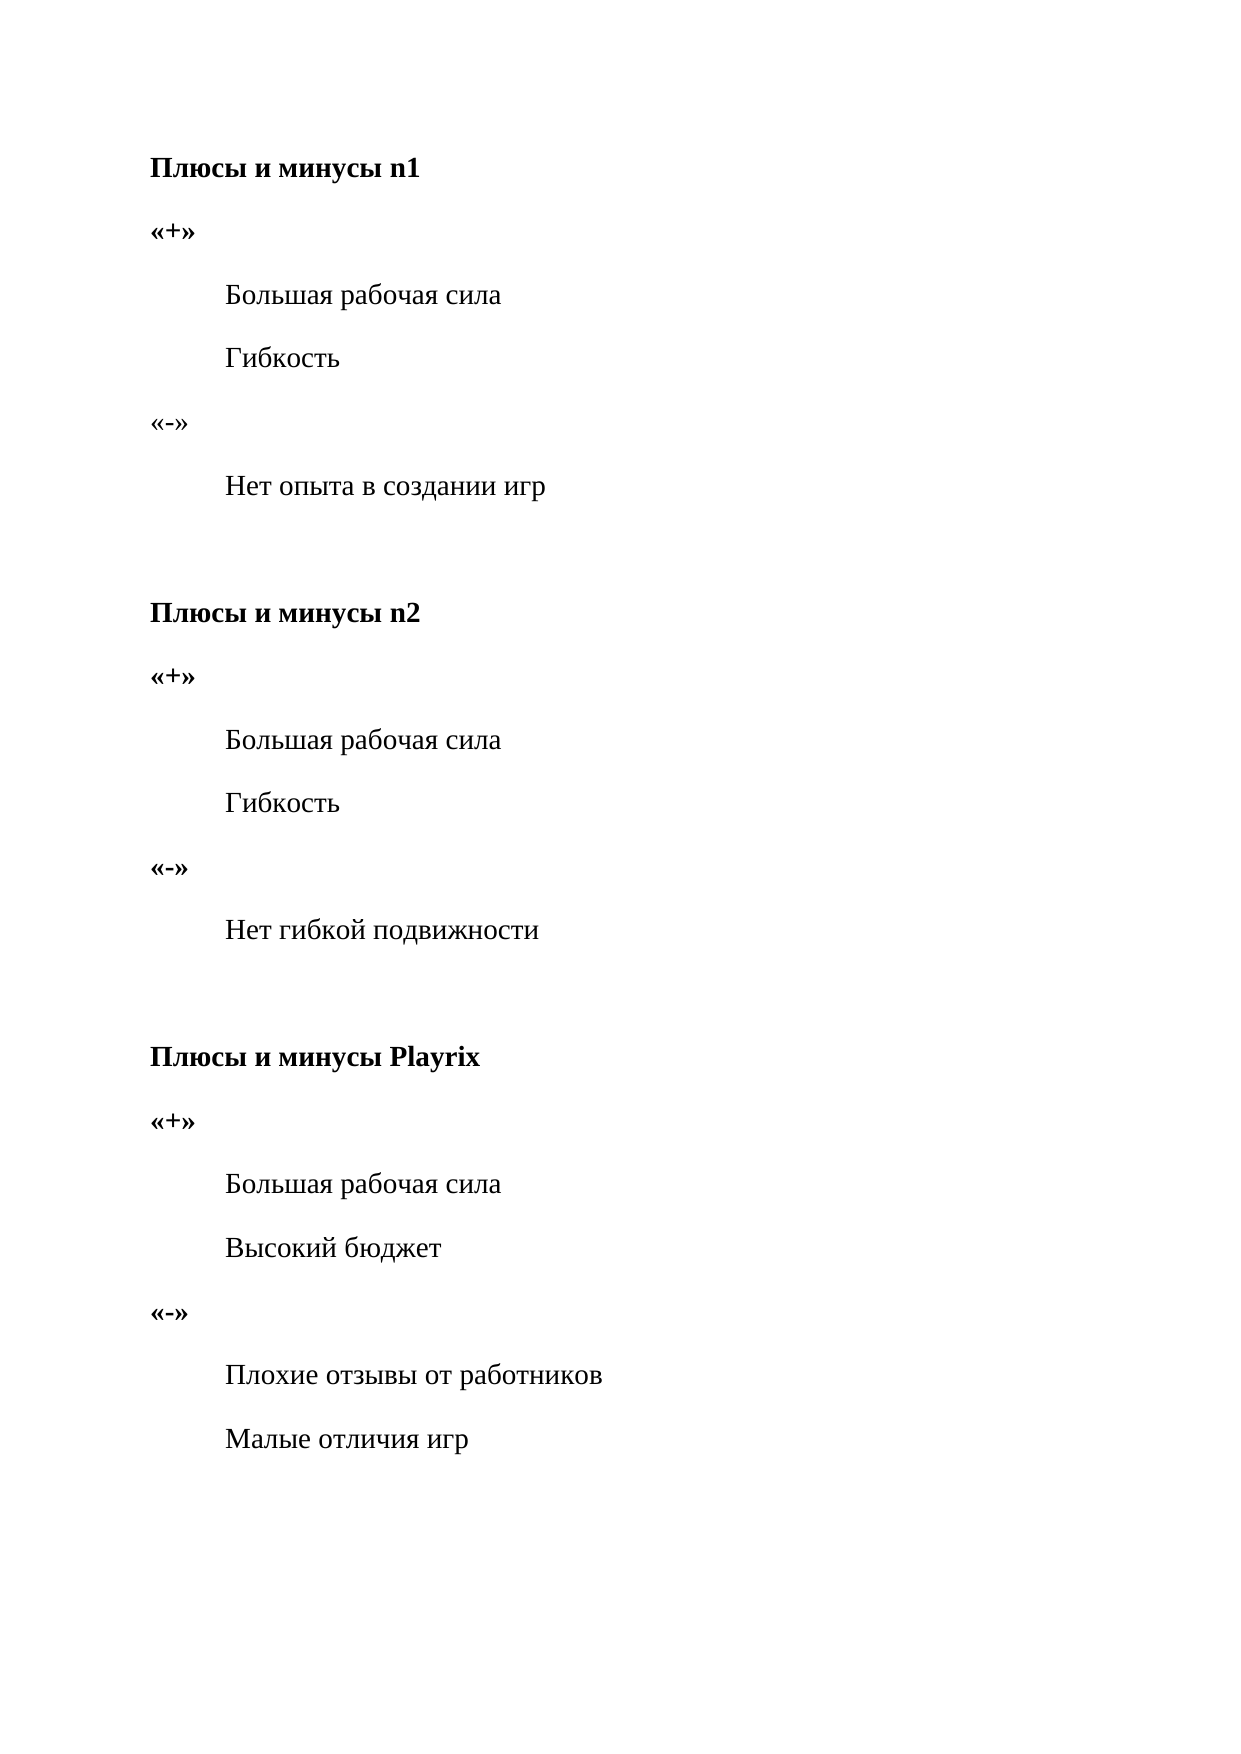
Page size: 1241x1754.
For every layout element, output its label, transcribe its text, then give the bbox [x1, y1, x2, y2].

text Плюсы и минусы n2 [150, 595, 1090, 628]
text Большая рабочая сила [150, 277, 1090, 311]
text «+» [150, 658, 1090, 692]
text «-» [150, 404, 1090, 438]
text «-» [150, 849, 1090, 882]
text «+» [150, 1103, 1090, 1137]
text Плюсы и минусы n1 [150, 150, 1090, 183]
text Нет гибкой подвижности [150, 912, 1090, 946]
text Плюсы и минусы Playrix [150, 1039, 1090, 1073]
text Высокий бюджет [150, 1230, 1090, 1264]
text Гибкость [225, 785, 1090, 819]
text «-» [150, 1294, 1090, 1327]
text «+» [150, 213, 1090, 247]
text Плохие отзывы от работников [150, 1357, 1090, 1391]
text Гибкость [150, 341, 1090, 374]
text Большая рабочая сила [150, 722, 1090, 755]
text Малые отличия игр [150, 1421, 1090, 1454]
text Большая рабочая сила [150, 1167, 1090, 1200]
text Нет опыта в создании игр [150, 468, 1090, 501]
